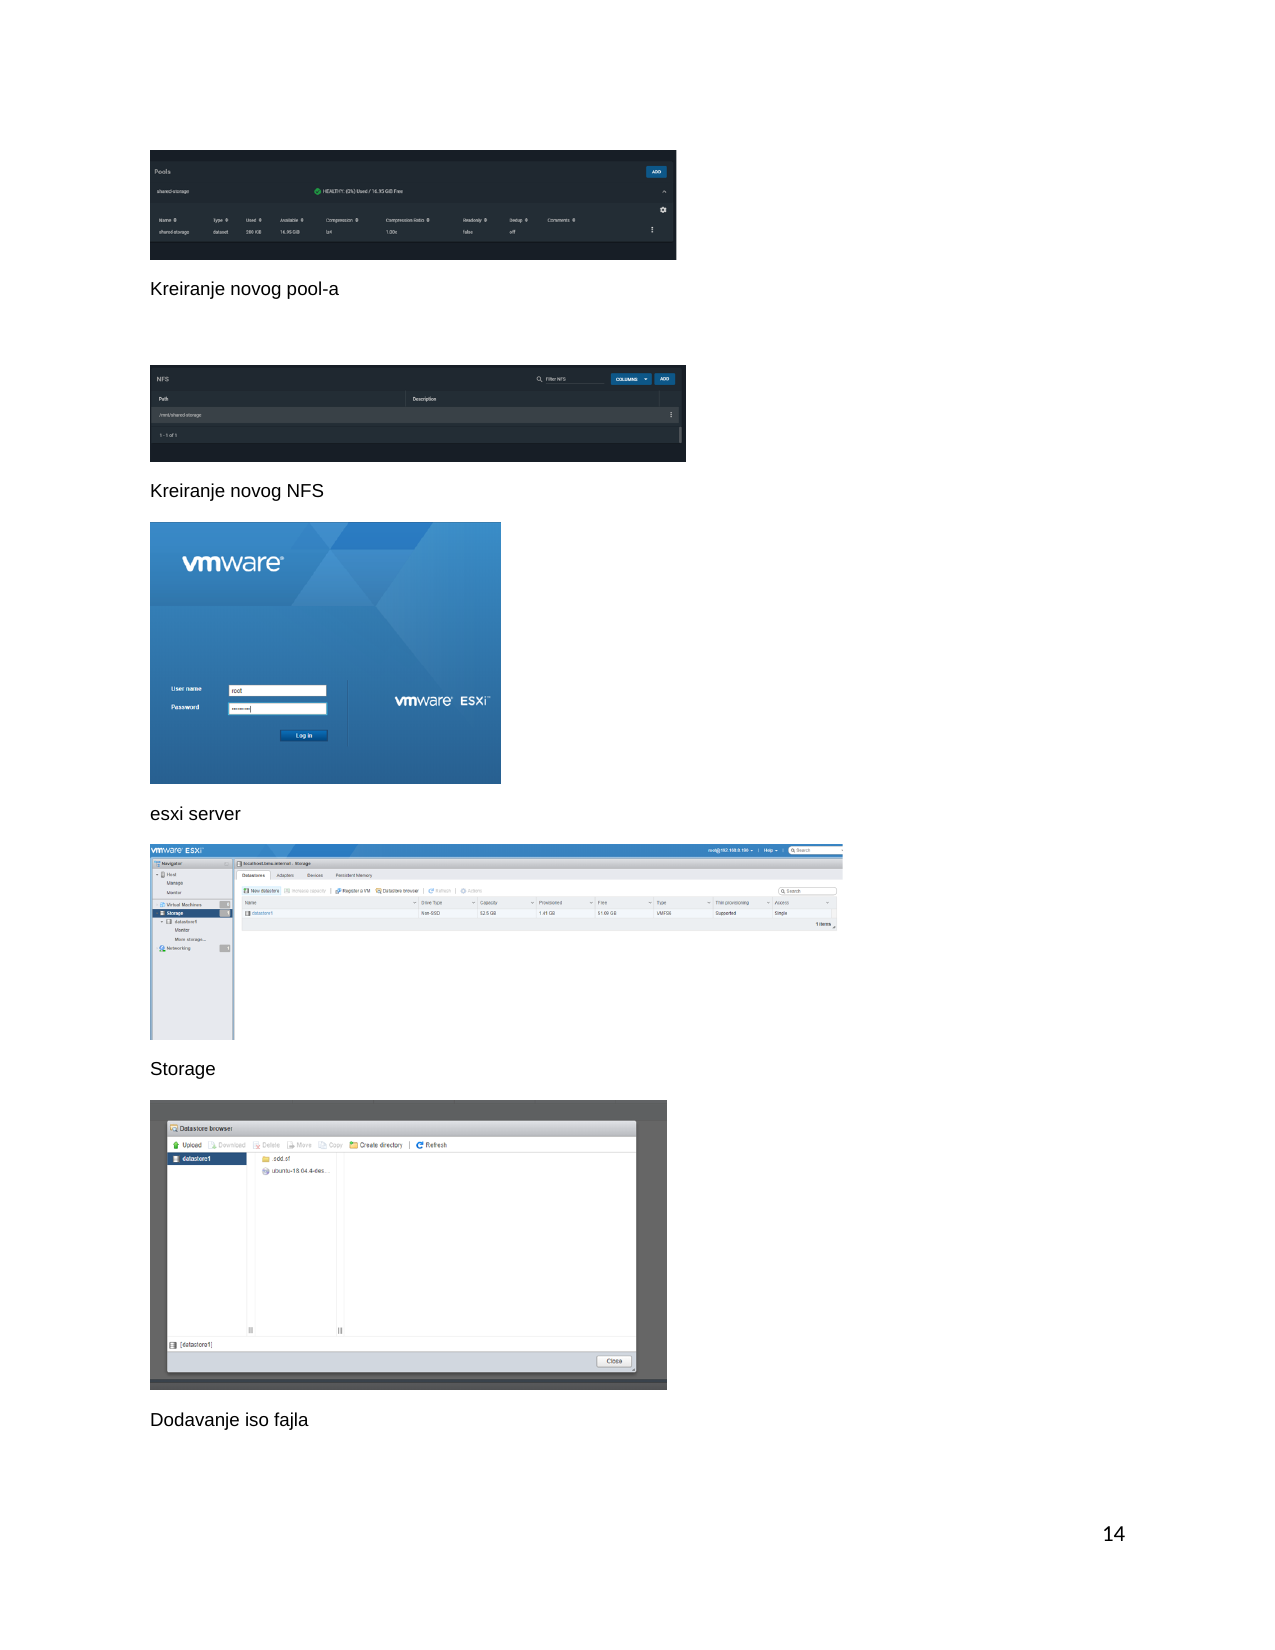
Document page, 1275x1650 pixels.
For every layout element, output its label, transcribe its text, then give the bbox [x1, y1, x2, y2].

text Kreiranje novog pool-a [150, 278, 1125, 300]
picture [150, 150, 677, 260]
picture [150, 365, 686, 462]
text esxi server [150, 802, 1125, 824]
text Storage [150, 1058, 1125, 1080]
picture [150, 844, 843, 1040]
text Kreiranje novog NFS [150, 480, 1125, 502]
picture [150, 522, 501, 784]
text Dodavanje iso fajla [150, 1408, 1125, 1430]
picture [150, 1100, 667, 1390]
